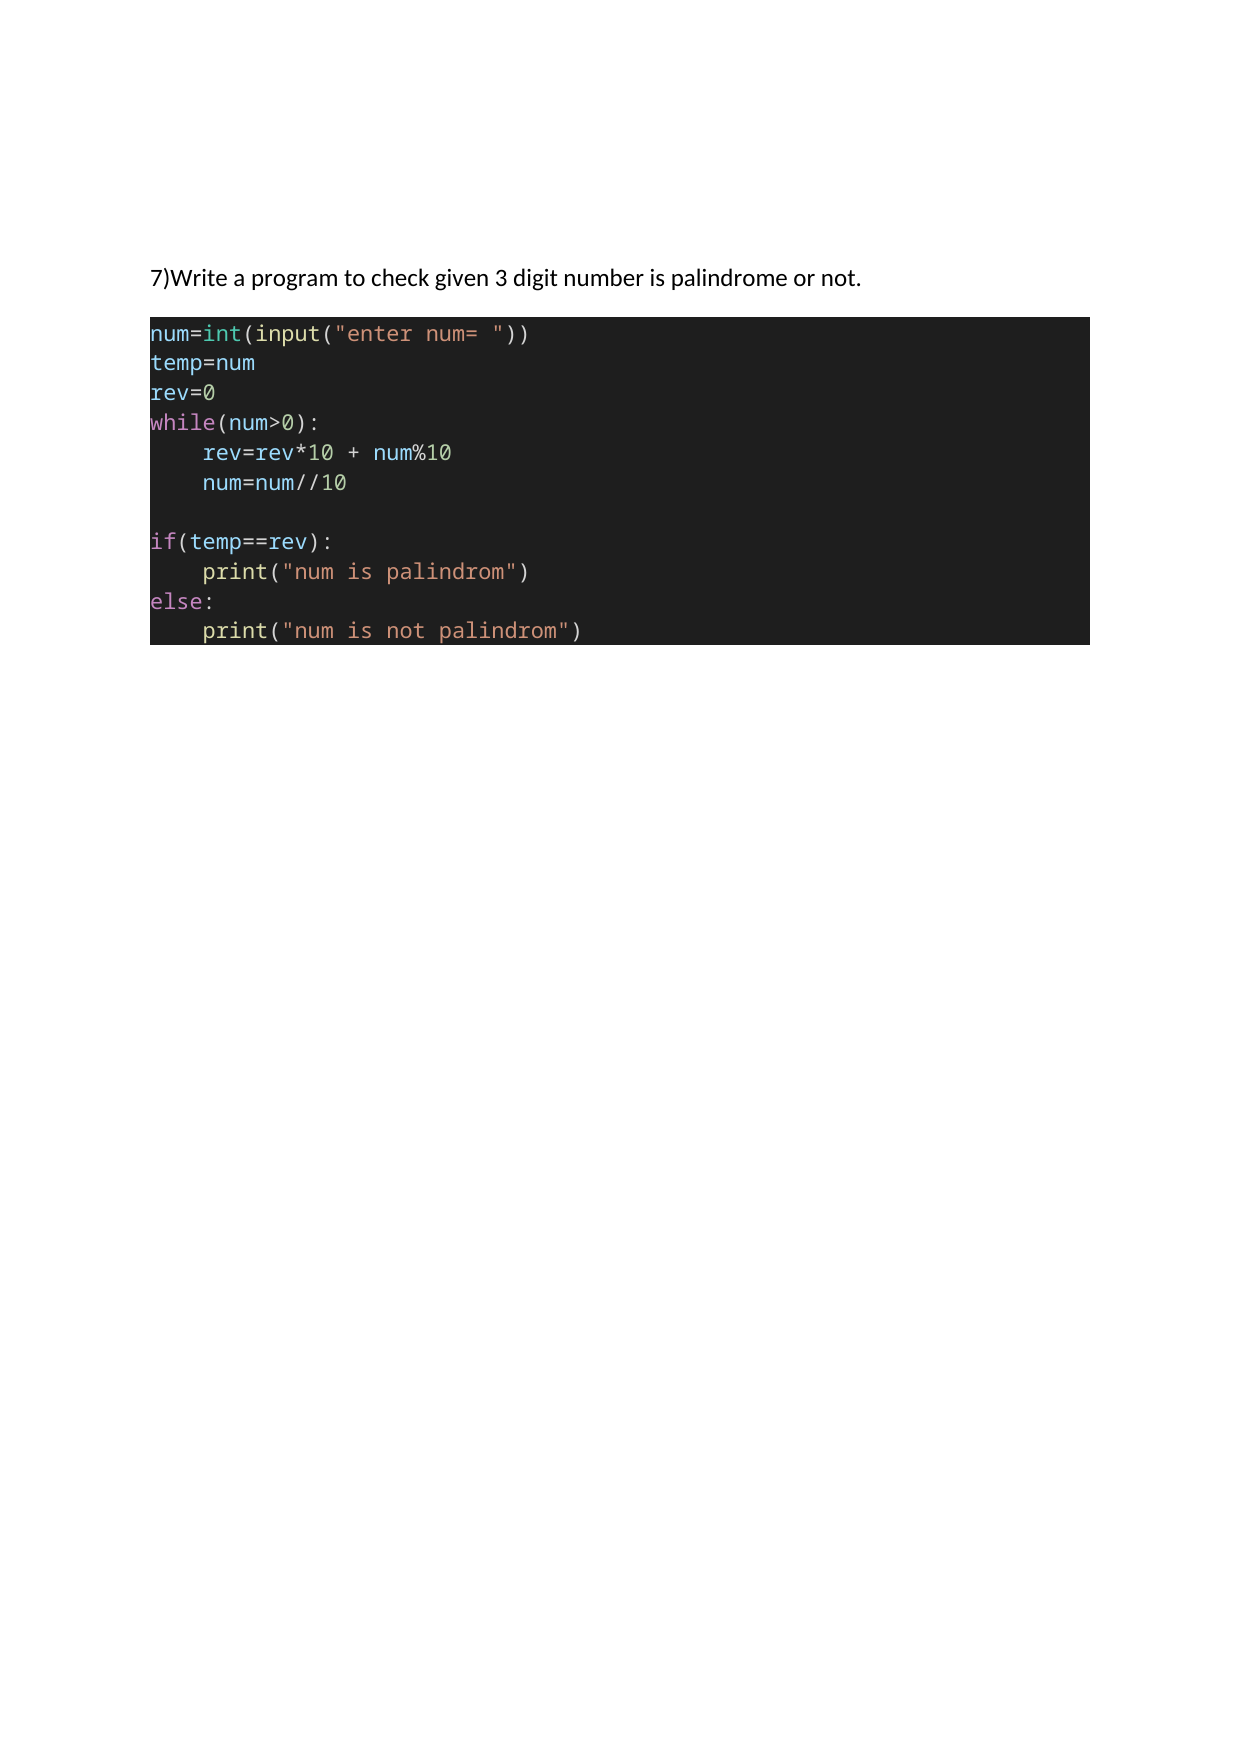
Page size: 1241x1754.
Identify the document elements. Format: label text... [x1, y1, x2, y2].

text rev=0 [150, 377, 1090, 407]
text num=num//10 [150, 466, 1090, 496]
text rev=rev*10 + num%10 [150, 437, 1090, 466]
text num=int(input("enter num= ")) [150, 317, 1090, 347]
text if(temp==rev): [150, 526, 1090, 556]
text while(num>0): [150, 407, 1090, 437]
text print("num is palindrom") [150, 556, 1090, 586]
text temp=num [150, 347, 1090, 377]
text else: [150, 586, 1090, 615]
text 7)Write a program to check given 3 digit number is palindrome or not. [150, 262, 1090, 292]
text print("num is not palindrom") [150, 615, 1090, 645]
